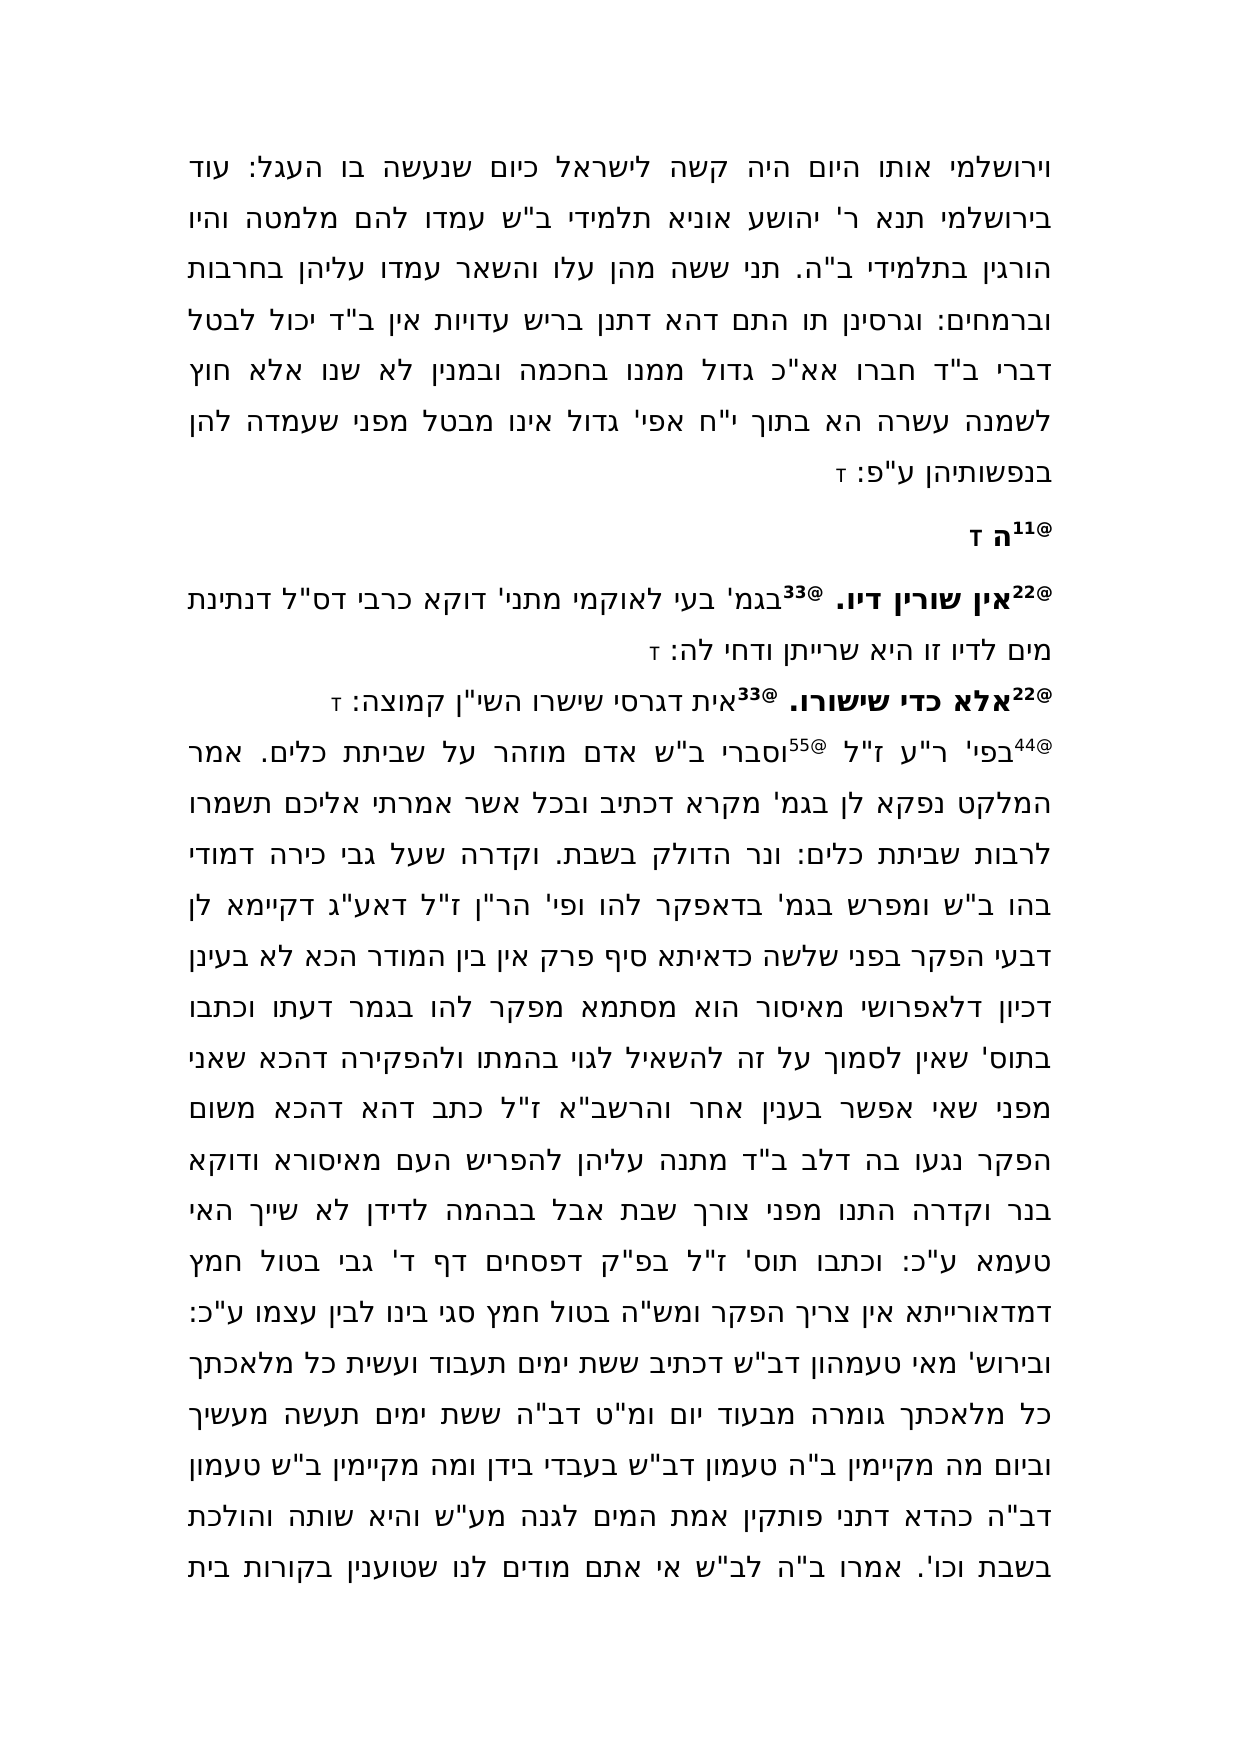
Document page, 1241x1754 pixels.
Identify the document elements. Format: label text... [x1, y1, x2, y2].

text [187, 150, 1053, 489]
text @22אלא כדי שישורו. @33אית דגרסי שישרו השי"ן קמוצה: T [187, 684, 1053, 718]
text @22אין שורין דיו. @33בגמ' בעי לאוקמי מתני' דוקא כרבי דס"ל דנתינת מים לדיו זו היא שרייתן ודחי לה: T [187, 582, 1053, 667]
subtitle @11ה T [187, 519, 1053, 553]
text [187, 735, 1053, 1584]
